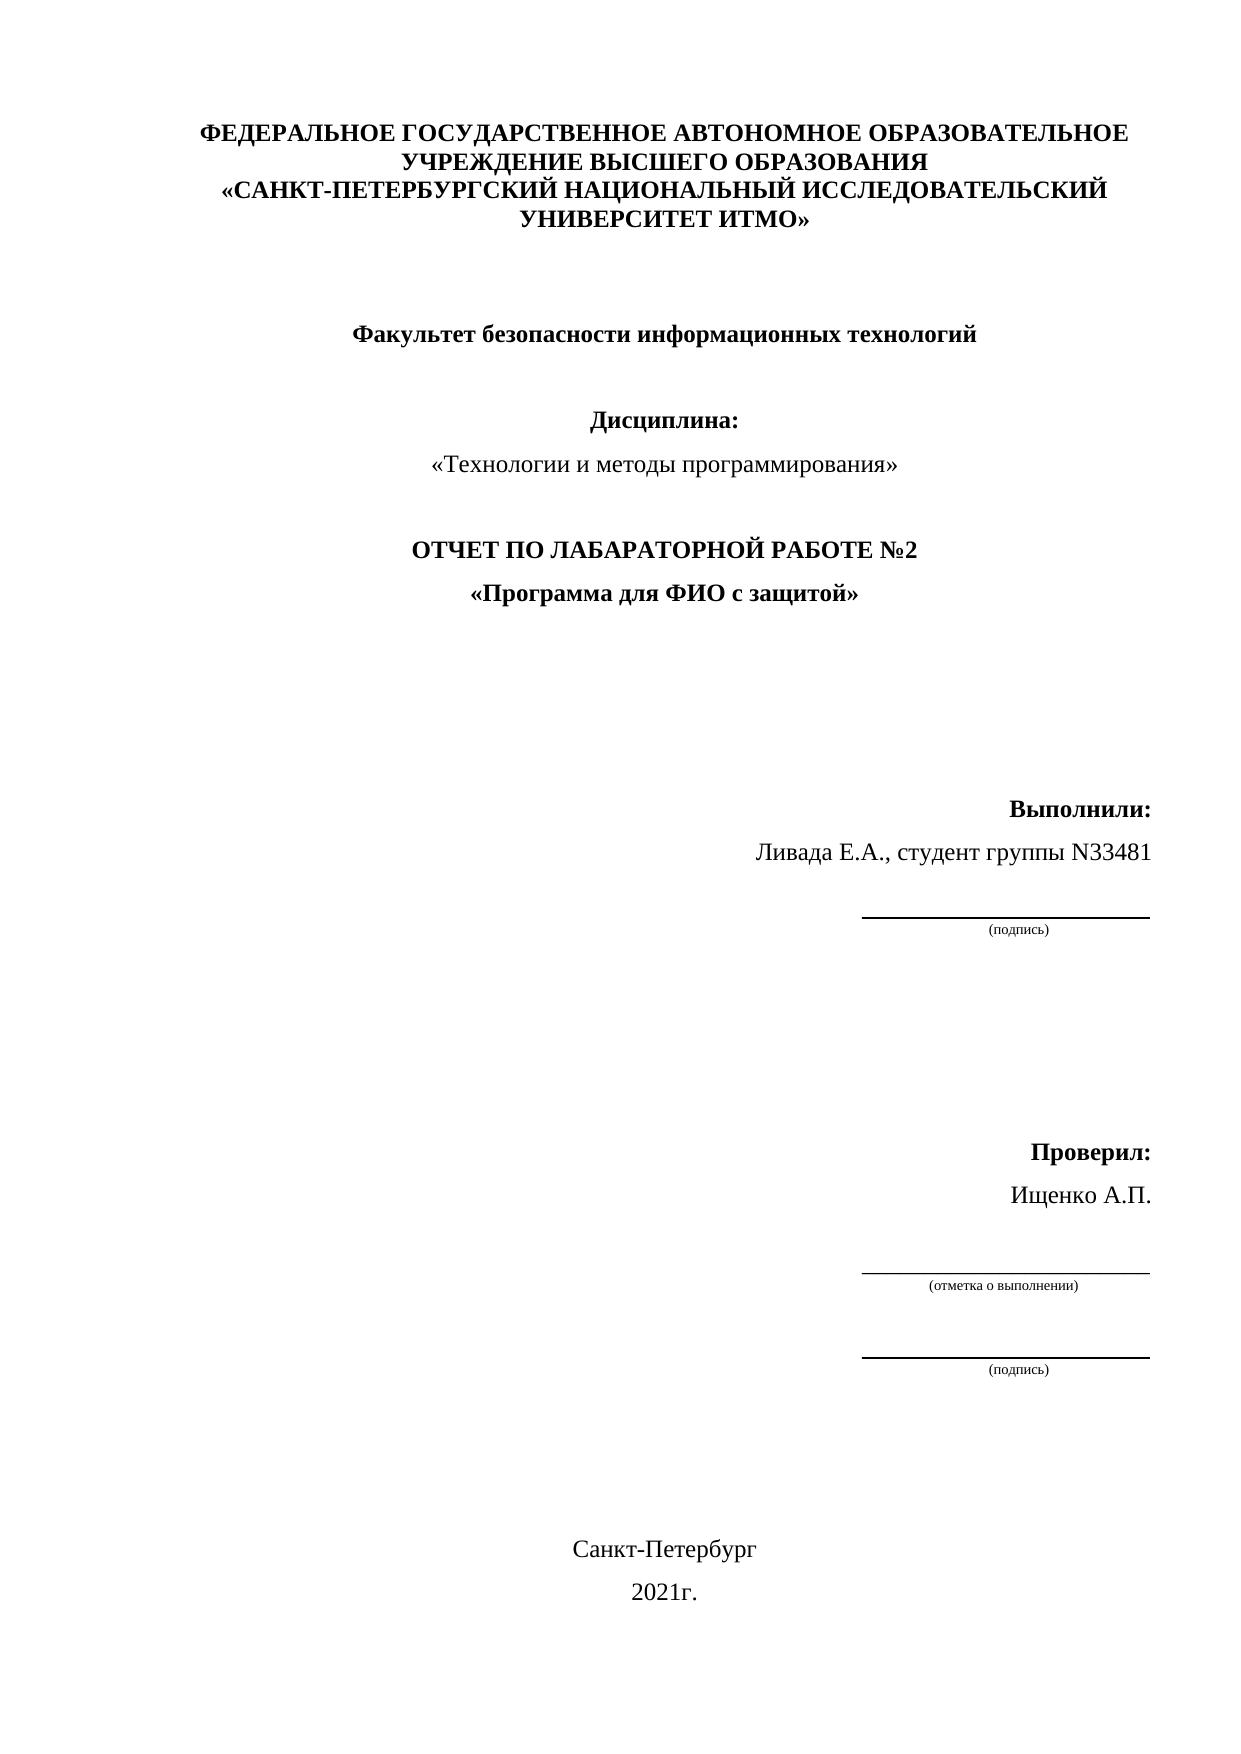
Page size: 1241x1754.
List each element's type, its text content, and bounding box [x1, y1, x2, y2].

text «Технологии и методы программирования» [177, 449, 1152, 477]
text _______________________ [177, 1332, 1152, 1361]
text ФЕДЕРАЛЬНОЕ ГОСУДАРСТВЕННОЕ АВТОНОМНОЕ ОБРАЗОВАТЕЛЬНОЕ УЧРЕЖДЕНИЕ ВЫСШЕГО ОБРАЗОВАНИЯ [177, 118, 1152, 176]
text «САНКТ-ПЕТЕРБУРГСКИЙ НАЦИОНАЛЬНЫЙ ИССЛЕДОВАТЕЛЬСКИЙ УНИВЕРСИТЕТ ИТМО» [177, 176, 1152, 233]
text 2021г. [177, 1577, 1152, 1606]
text Проверил: [177, 1137, 1152, 1166]
text _______________________ [177, 1248, 1152, 1277]
text «Программа для ФИО с защитой» [177, 578, 1152, 607]
text (подпись) [914, 921, 1152, 950]
text ОТЧЕТ ПО ЛАБАРАТОРНОЙ РАБОТЕ №2 [177, 535, 1152, 564]
text Ливада Е.А., студент группы N33481 [177, 837, 1152, 866]
text Дисциплина: [177, 406, 1152, 434]
text Факультет безопасности информационных технологий [177, 319, 1152, 348]
text Выполнили: [177, 794, 1152, 822]
text Санкт-Петербург [177, 1534, 1152, 1562]
text Ищенко А.П. [177, 1180, 1152, 1209]
text (отметка о выполнении) [914, 1277, 1152, 1306]
text (подпись) [914, 1361, 1152, 1390]
text _______________________ [177, 892, 1152, 921]
